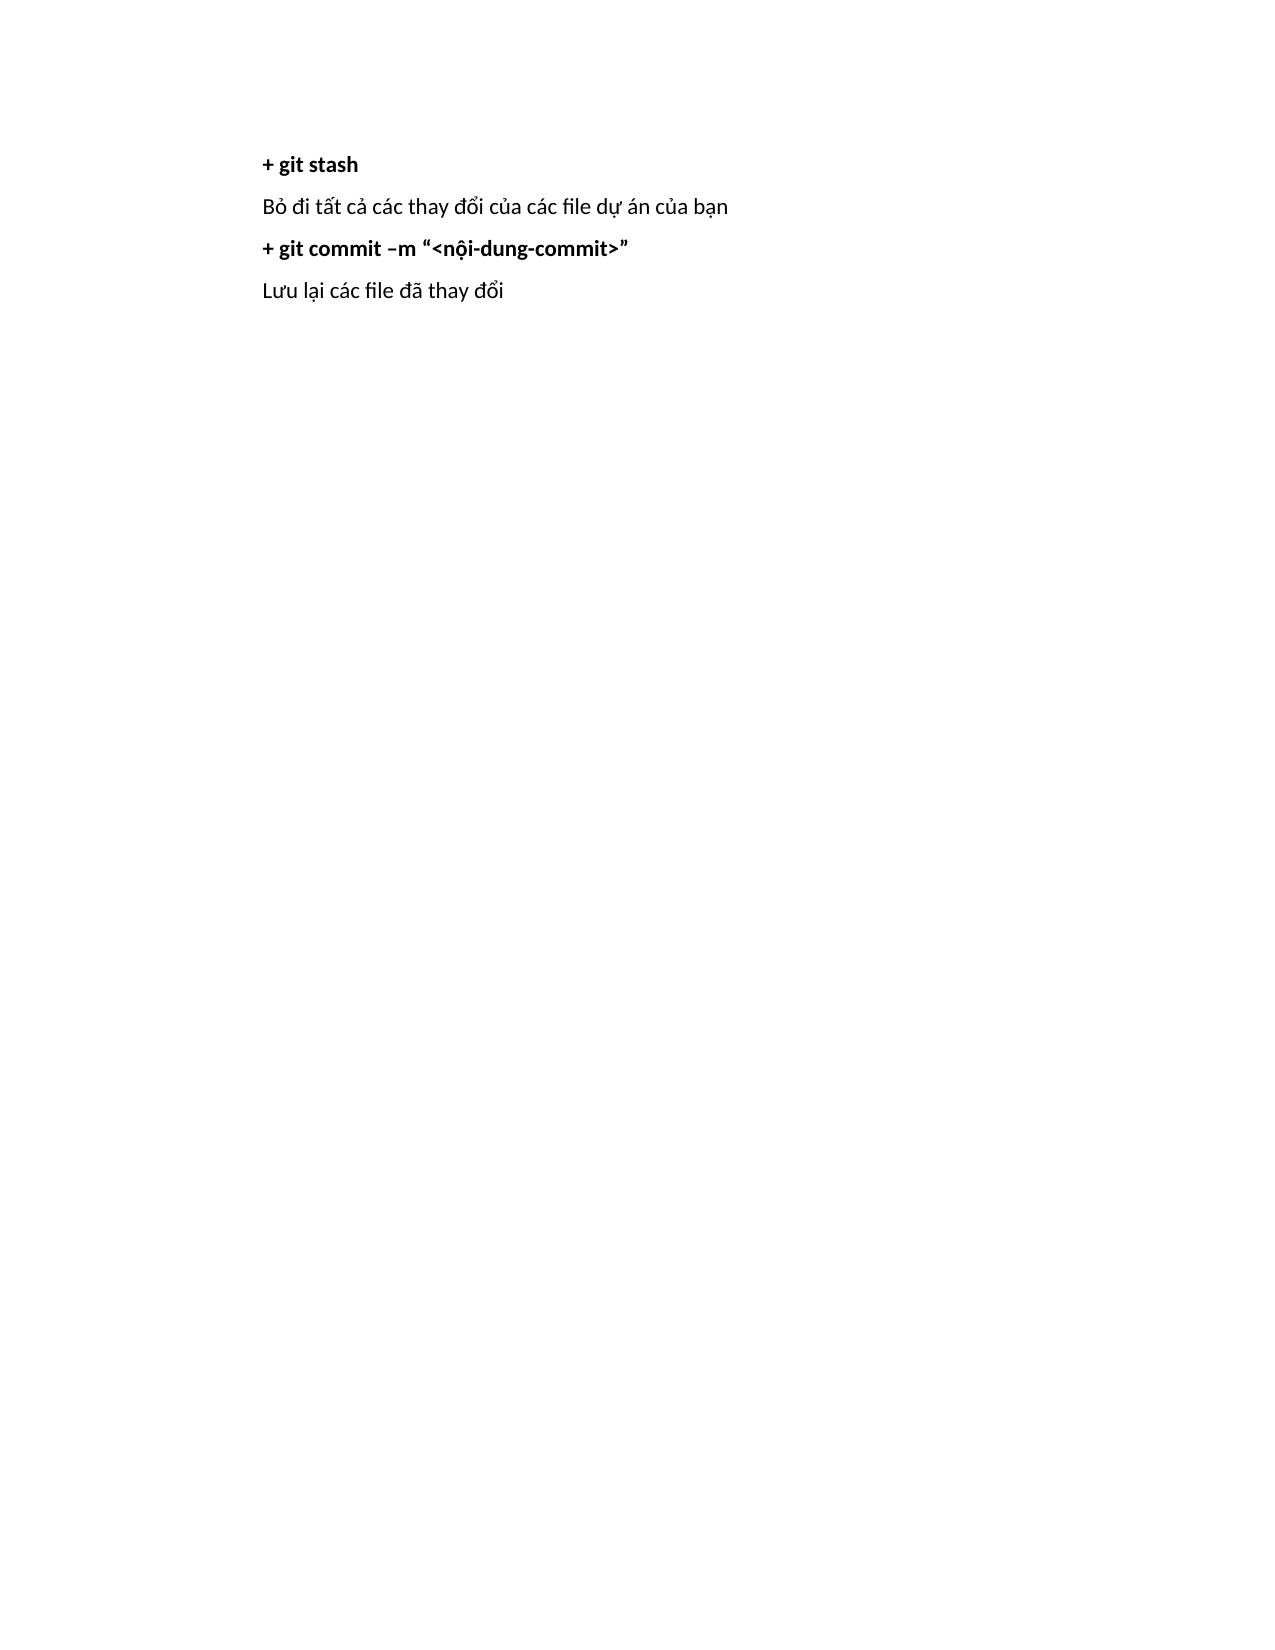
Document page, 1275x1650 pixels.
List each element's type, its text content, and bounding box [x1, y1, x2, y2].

list + git stash [262, 150, 1125, 178]
list Bỏ đi tất cả các thay đổi của các file dự án của bạn [262, 192, 1125, 220]
list + git commit –m “<nội-dung-commit>” [262, 234, 1125, 262]
list Lưu lại các file đã thay đổi [262, 276, 1125, 304]
